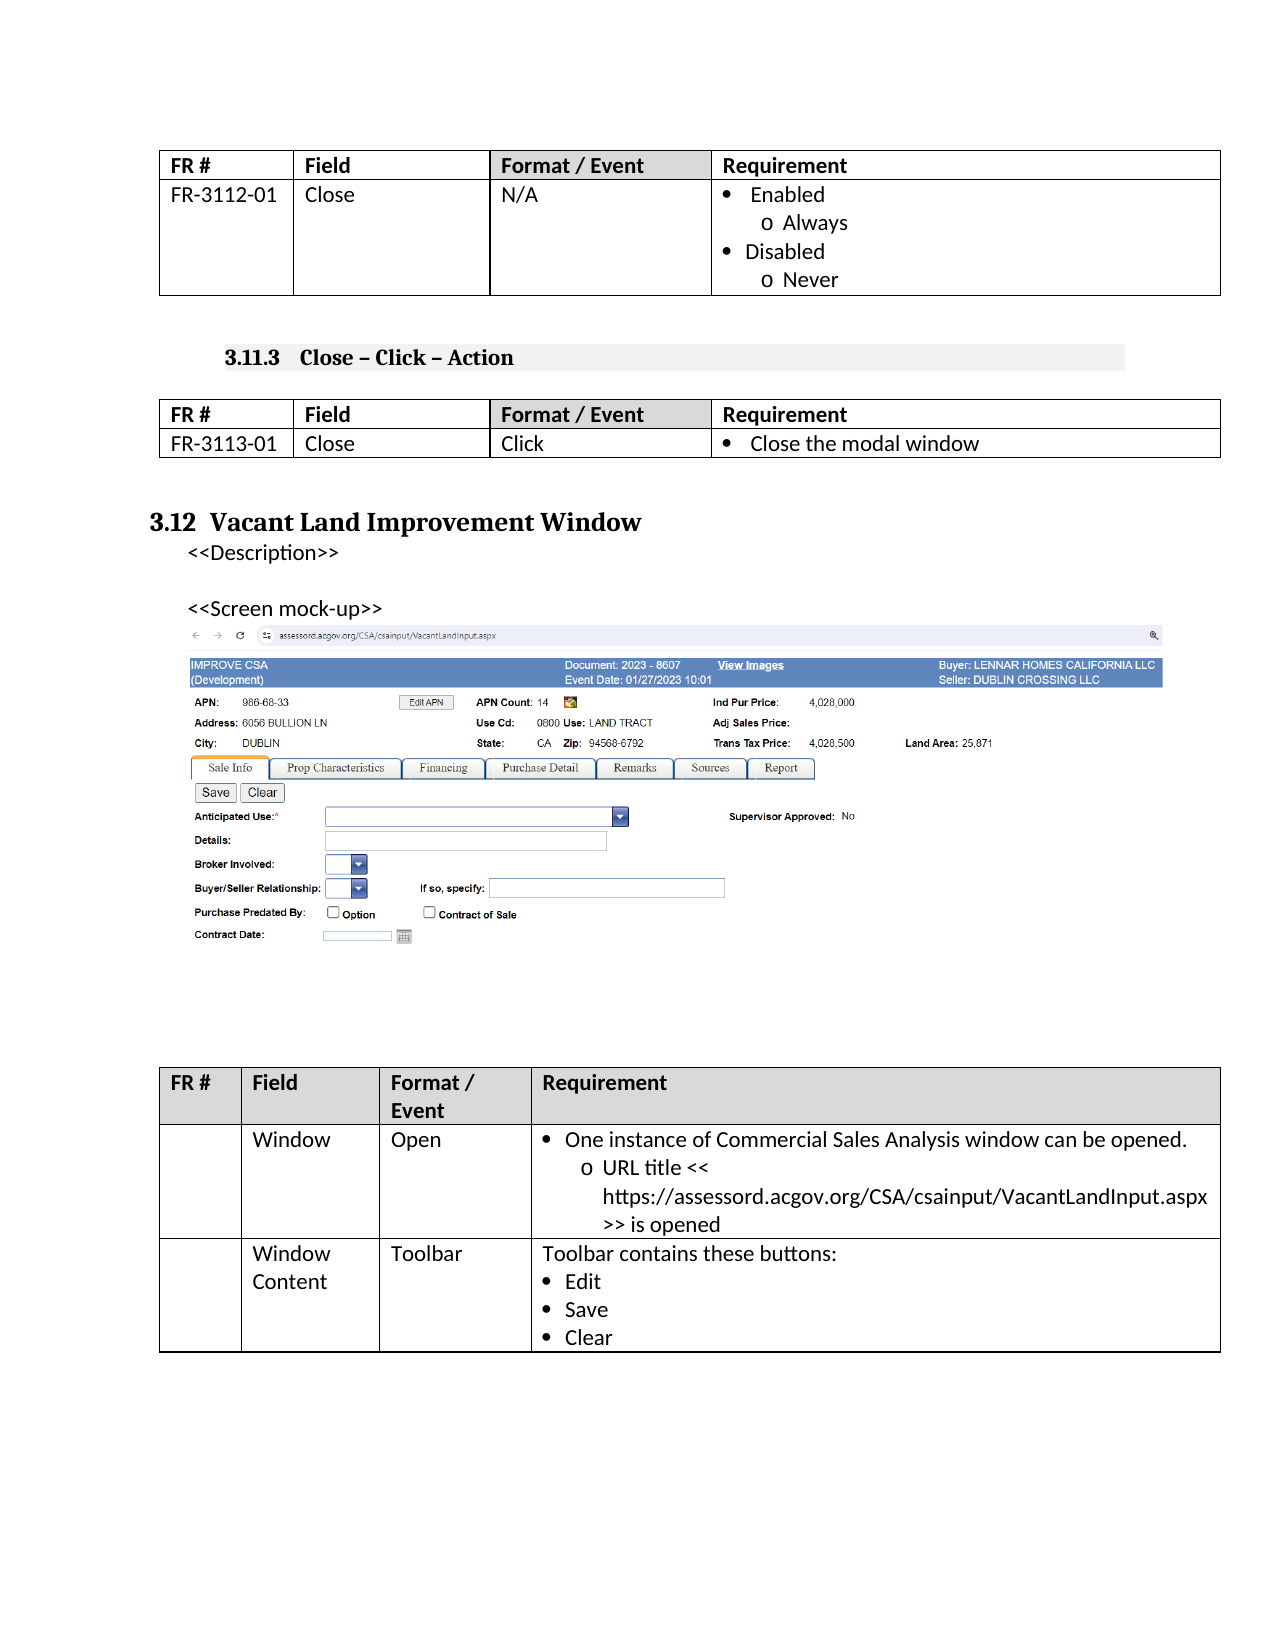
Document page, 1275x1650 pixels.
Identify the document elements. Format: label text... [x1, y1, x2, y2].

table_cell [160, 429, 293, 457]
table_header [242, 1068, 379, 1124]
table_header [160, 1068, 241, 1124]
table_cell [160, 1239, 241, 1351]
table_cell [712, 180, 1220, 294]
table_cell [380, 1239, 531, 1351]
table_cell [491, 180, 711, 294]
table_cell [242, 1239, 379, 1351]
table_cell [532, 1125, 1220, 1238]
subtitle Vacant Land Improvement Window [150, 507, 1125, 538]
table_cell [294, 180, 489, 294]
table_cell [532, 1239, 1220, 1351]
text <<Screen mock-up>> [187, 594, 1125, 622]
text <<Description>> [187, 538, 1125, 566]
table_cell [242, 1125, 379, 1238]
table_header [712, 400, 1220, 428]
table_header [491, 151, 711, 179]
subtitle Close – Click – Action [225, 344, 1125, 371]
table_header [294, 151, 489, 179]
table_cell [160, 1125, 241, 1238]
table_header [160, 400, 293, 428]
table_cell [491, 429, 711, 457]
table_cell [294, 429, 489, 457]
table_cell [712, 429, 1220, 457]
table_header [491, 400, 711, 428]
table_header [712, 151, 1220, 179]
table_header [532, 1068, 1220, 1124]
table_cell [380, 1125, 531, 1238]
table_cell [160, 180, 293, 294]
picture [187, 622, 1163, 983]
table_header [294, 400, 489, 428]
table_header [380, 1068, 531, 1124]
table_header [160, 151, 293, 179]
